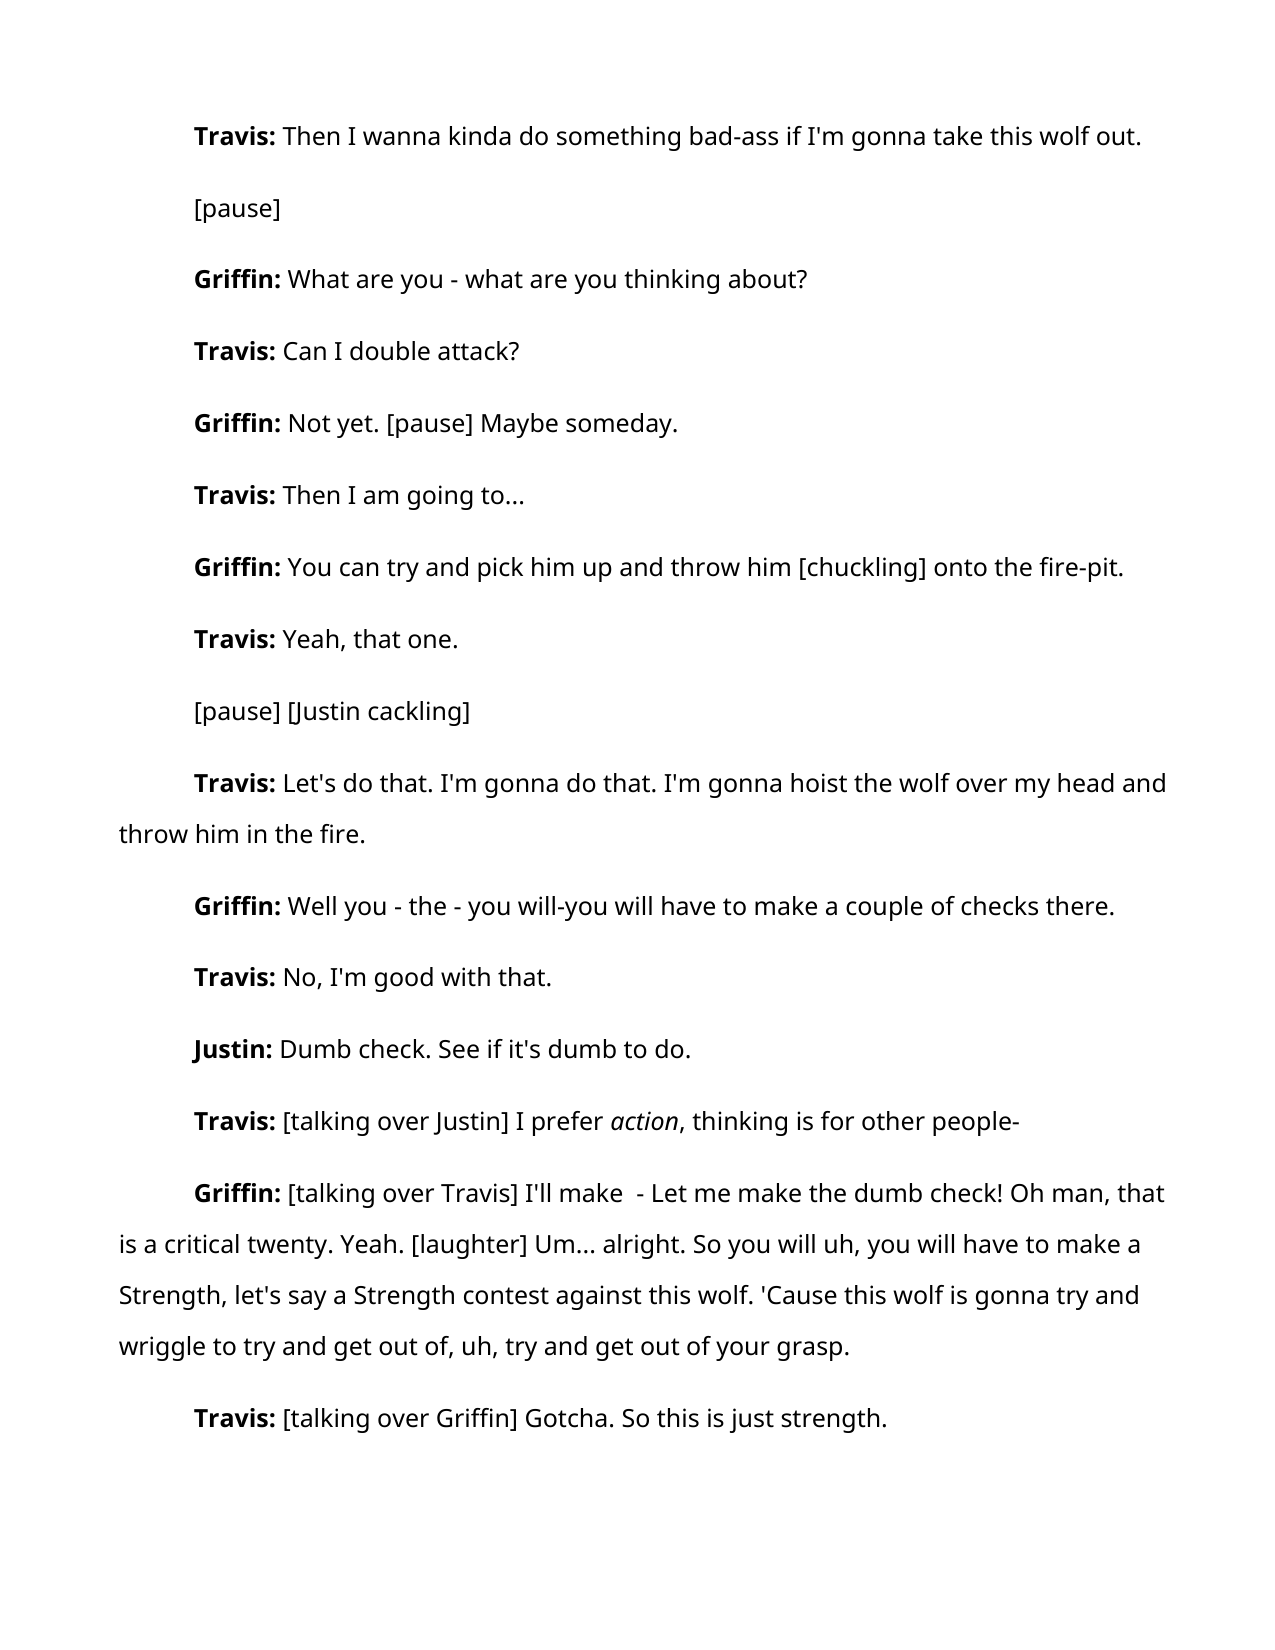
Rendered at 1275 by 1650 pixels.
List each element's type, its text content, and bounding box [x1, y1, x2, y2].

text [pause] [118, 190, 1172, 224]
text Travis: Then I am going to... [118, 478, 1172, 512]
text Travis: Then I wanna kinda do something bad-ass if I'm gonna take this wolf out. [118, 118, 1172, 152]
text Travis: Let's do that. I'm gonna do that. I'm gonna hoist the wolf over my head and throw him in the fire. [118, 765, 1172, 850]
text Travis: [talking over Justin] I prefer action, thinking is for other people- [118, 1104, 1172, 1138]
text Travis: [talking over Griffin] Gotcha. So this is just strength. [118, 1401, 1172, 1435]
text Griffin: What are you - what are you thinking about? [118, 262, 1172, 296]
text Griffin: Well you - the - you will-you will have to make a couple of checks there. [118, 888, 1172, 922]
text Griffin: Not yet. [pause] Maybe someday. [118, 406, 1172, 440]
text Justin: Dumb check. See if it's dumb to do. [118, 1032, 1172, 1066]
text Travis: Yeah, that one. [118, 622, 1172, 656]
text Griffin: You can try and pick him up and throw him [chuckling] onto the fire-pit. [118, 550, 1172, 584]
text Travis: Can I double attack? [118, 334, 1172, 368]
text Travis: No, I'm good with that. [118, 960, 1172, 994]
text Griffin: [talking over Travis] I'll make - Let me make the dumb check! Oh man, that is a critical twenty. Yeah. [laughter] Um... alright. So you will uh, you will have to make a Strength, let's say a Strength contest against this wolf. 'Cause this wolf is gonna try and wriggle to try and get out of, uh, try and get out of your grasp. [118, 1176, 1172, 1363]
text [pause] [Justin cackling] [118, 693, 1172, 727]
